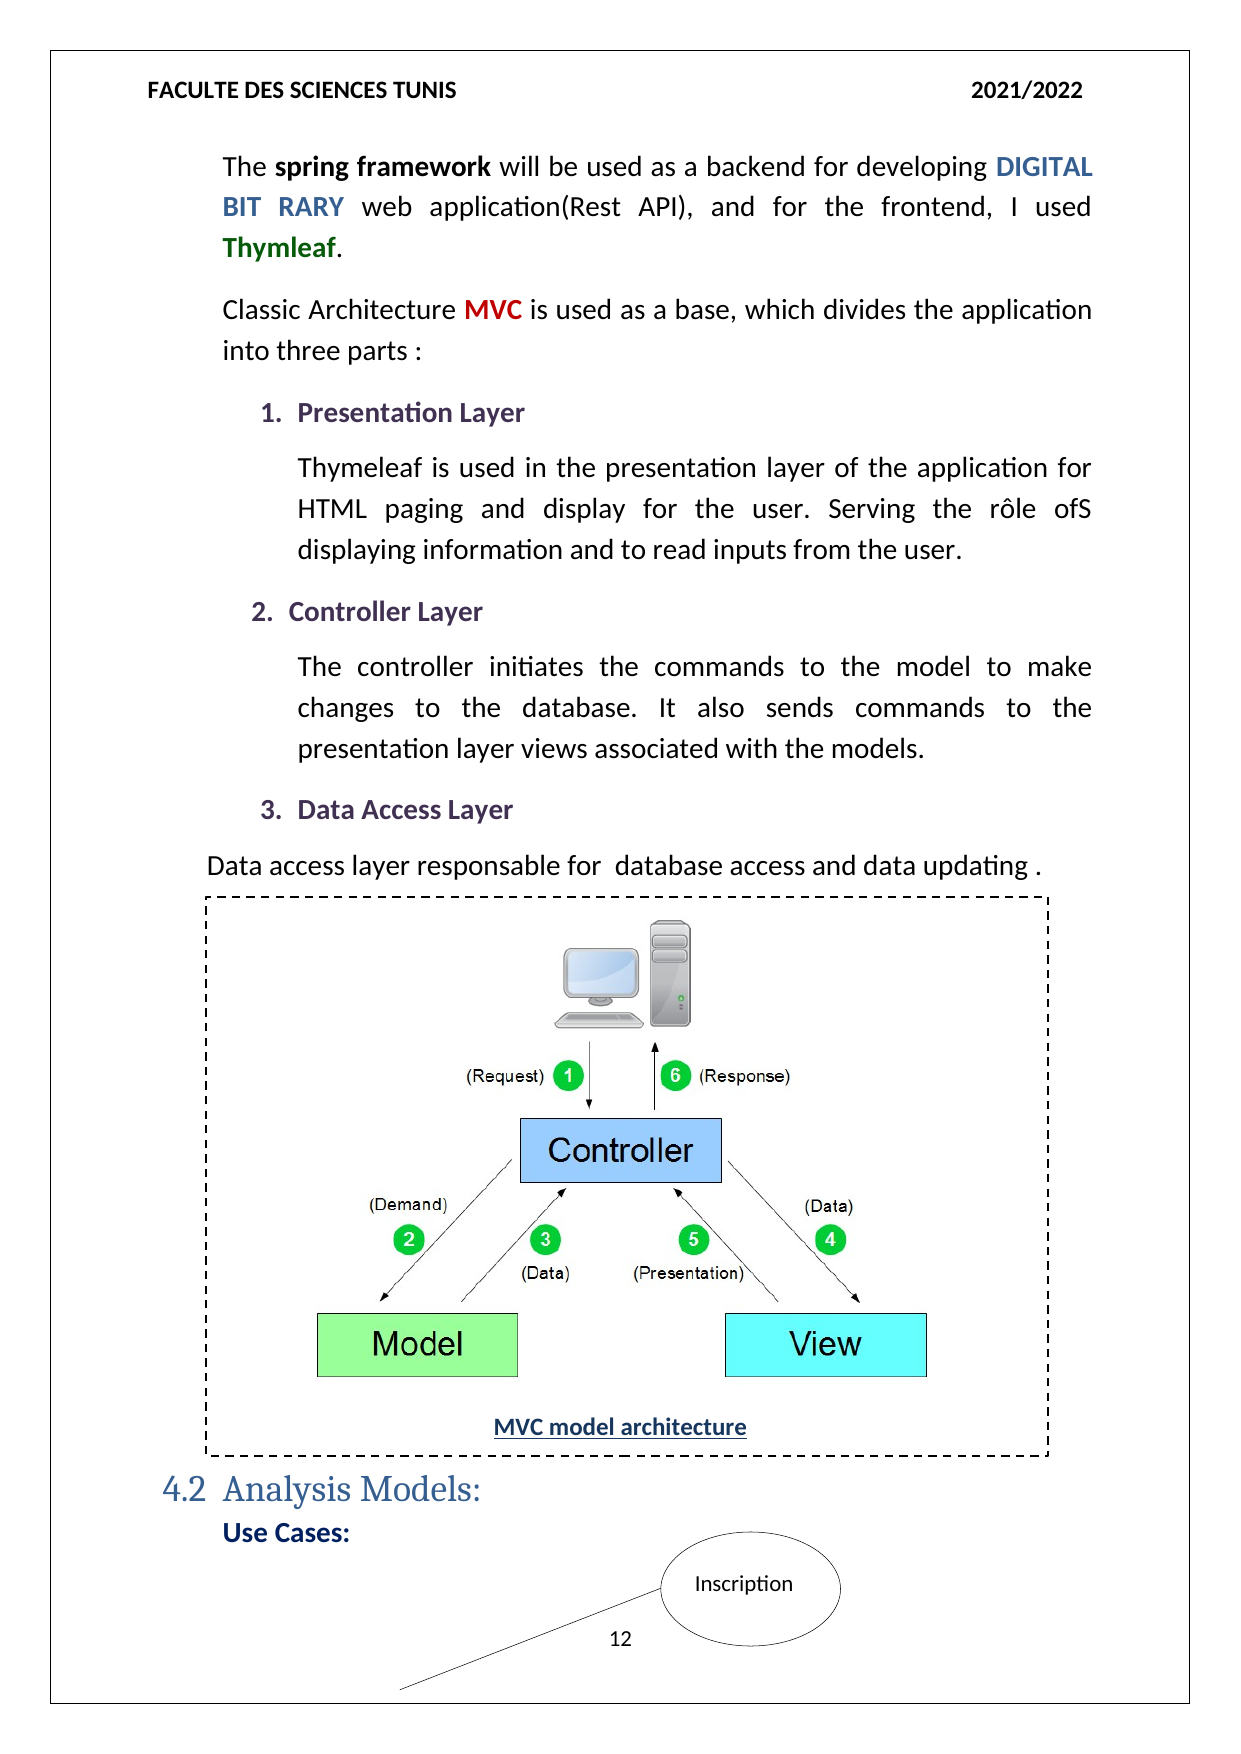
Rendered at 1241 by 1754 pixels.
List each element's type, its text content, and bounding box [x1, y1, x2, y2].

text Thymeleaf is used in the presentation layer of the application for HTML paging and display for the user. Serving the rôle ofS displaying information and to read inputs from the user. [297, 449, 1093, 567]
text The spring framework will be used as a backend for developing DIGITAL BIT RARY web application(Rest API), and for the frontend, I used Thymleaf. [222, 148, 1093, 265]
subtitle Use Cases: [222, 1514, 1093, 1549]
text MVC model architecture [147, 1411, 1093, 1442]
list Controller Layer [251, 593, 1093, 628]
list Presentation Layer [260, 394, 1093, 429]
text The controller initiates the commands to the model to make changes to the database. It also sends commands to the presentation layer views associated with the models. [297, 648, 1093, 765]
text Classic Architecture MVC is used as a base, which divides the application into three parts : [222, 291, 1093, 368]
picture [301, 908, 939, 1387]
text Data access layer responsable for database access and data updating . [147, 847, 1093, 882]
subtitle Analysis Models: [162, 1467, 1093, 1510]
list Data Access Layer [260, 791, 1093, 827]
